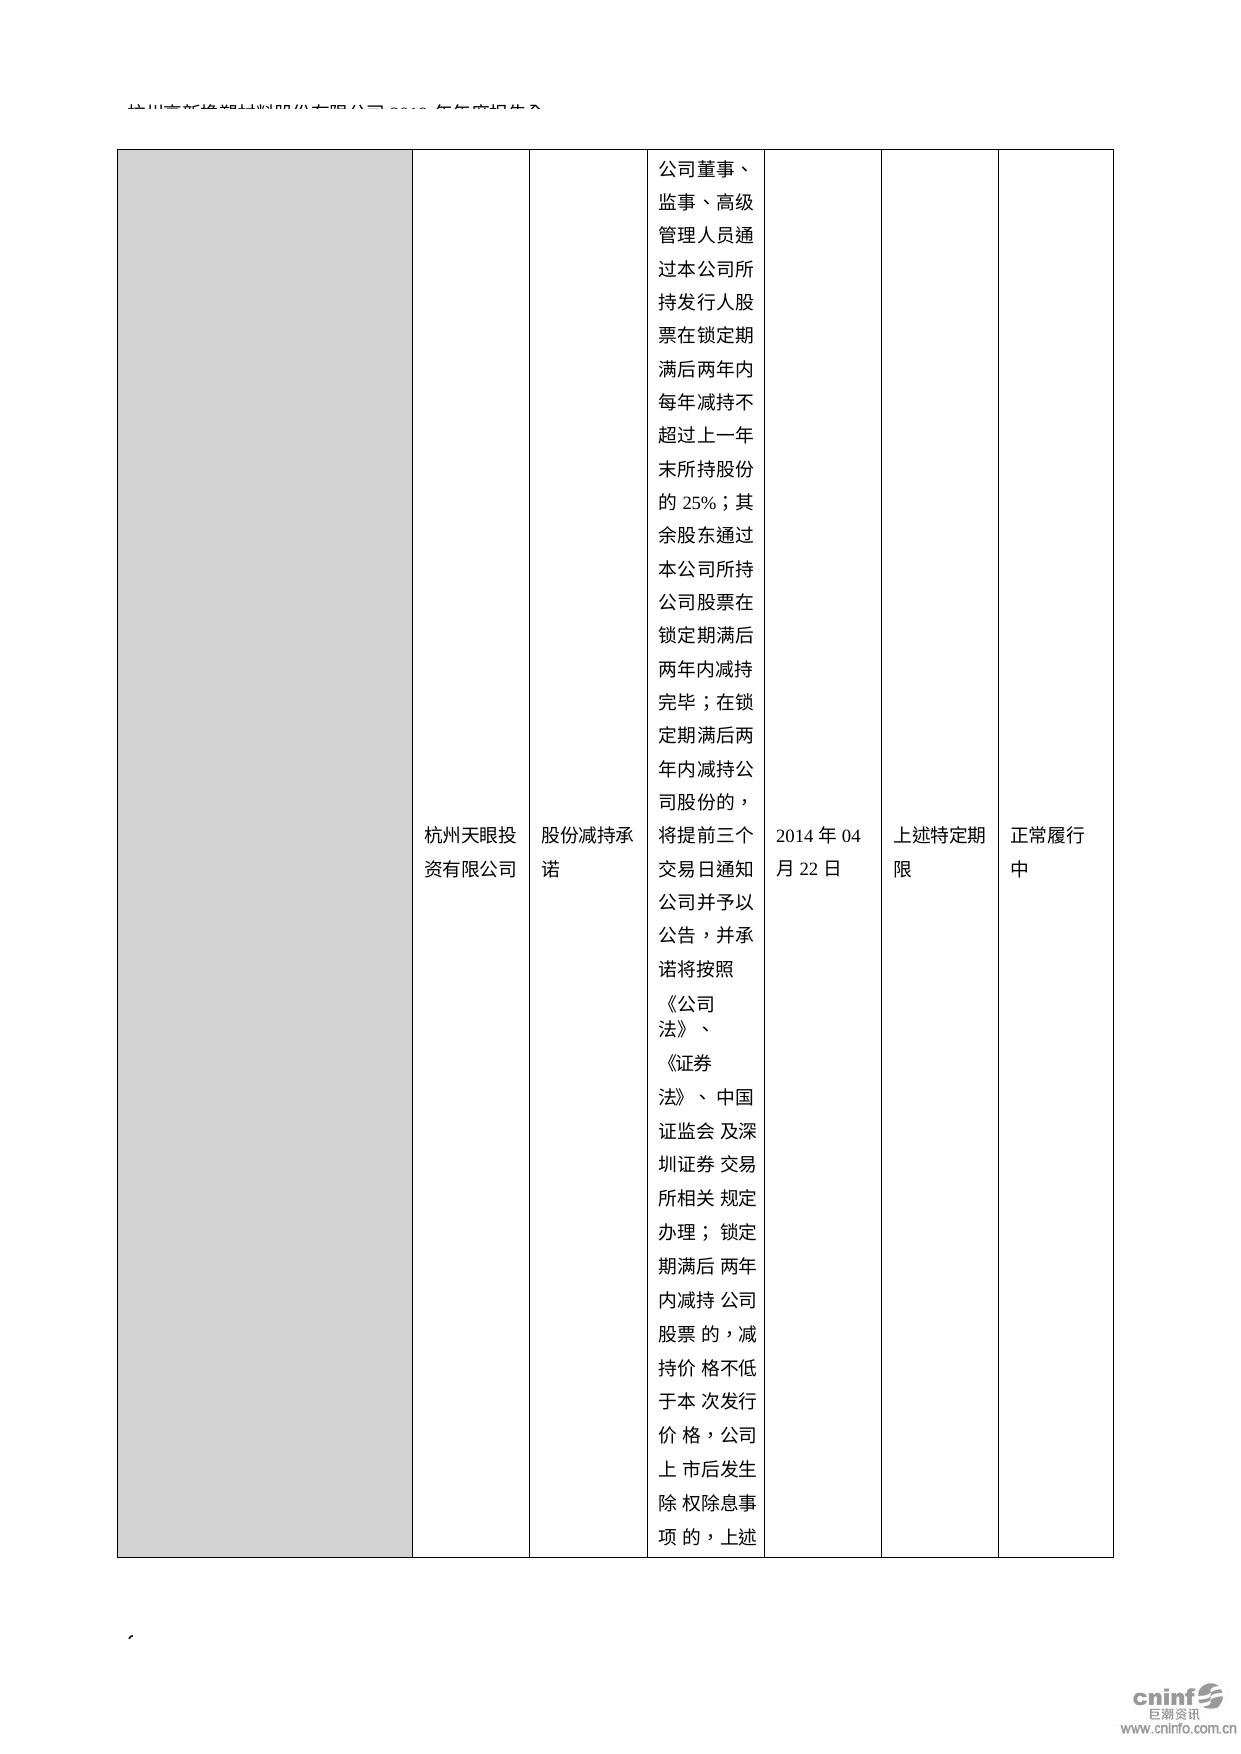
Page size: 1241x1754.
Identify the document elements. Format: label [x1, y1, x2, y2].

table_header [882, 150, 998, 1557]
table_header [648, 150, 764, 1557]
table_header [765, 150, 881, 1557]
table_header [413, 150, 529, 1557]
picture [1115, 1680, 1240, 1737]
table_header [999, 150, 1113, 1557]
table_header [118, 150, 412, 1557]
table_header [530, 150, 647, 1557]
